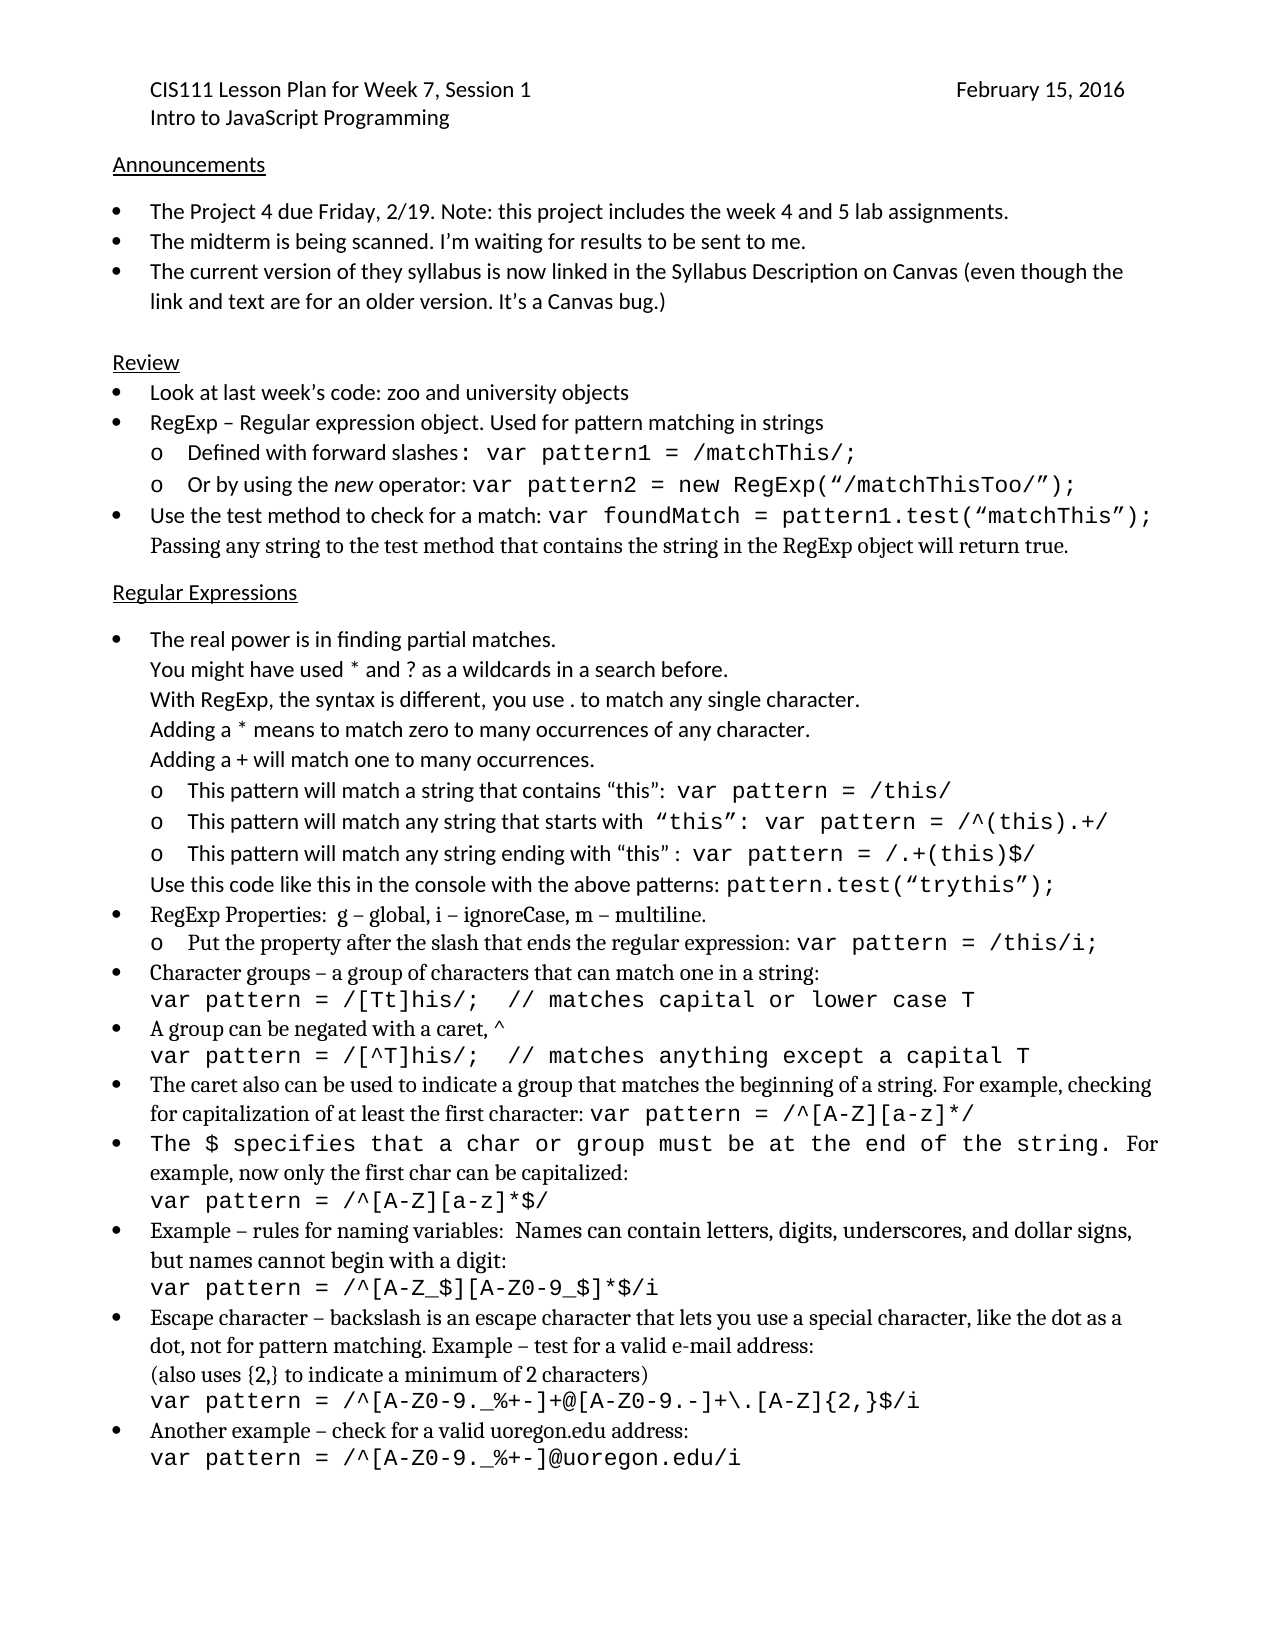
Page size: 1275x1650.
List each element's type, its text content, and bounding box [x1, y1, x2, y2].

list RegExp Properties: g – global, i – ignoreCase, m – multiline. [112, 902, 1162, 928]
list Defined with forward slashes: var pattern1 = /matchThis/; [150, 438, 1162, 468]
list The caret also can be used to indicate a group that matches the beginning of a string. For example, checking for capitalization of at least the first character: var pattern = /^[A-Z][a-z]*/ [112, 1072, 1162, 1128]
list Or by using the new operator: var pattern2 = new RegExp(“/matchThisToo/”); [150, 470, 1162, 499]
list Another example – check for a valid uoregon.edu address: var pattern = /^[A-Z0-9._%+-]@uoregon.edu/i [112, 1418, 1162, 1472]
list Use the test method to check for a match: var foundMatch = pattern1.test(“matchThis”); Passing any string to the test method that contains the string in the RegExp object will return true. [112, 501, 1162, 559]
list Use this code like this in the console with the above patterns: pattern.test(“trythis”); [150, 870, 1162, 899]
list The midterm is being scanned. I’m waiting for results to be sent to me. [112, 227, 1162, 255]
list This pattern will match a string that contains “this”: var pattern = /this/ [150, 776, 1162, 805]
list The real power is in finding partial matches. You might have used * and ? as a wildcards in a search before. With RegExp, the syntax is different, you use . to match any single character. Adding a * means to match zero to many occurrences of any character. Adding a + will match one to many occurrences. [112, 625, 1162, 773]
list Put the property after the slash that ends the regular expression: var pattern = /this/i; [150, 930, 1162, 957]
text Regular Expressions [112, 578, 1162, 606]
list A group can be negated with a caret, ^ var pattern = /[^T]his/; // matches anything except a capital T [112, 1016, 1162, 1070]
list Escape character – backslash is an escape character that lets you use a special character, like the dot as a dot, not for pattern matching. Example – test for a valid e-mail address: (also uses {2,} to indicate a minimum of 2 characters) var pattern = /^[A-Z0-9._%+-]+@[A-Z0-9.-]+\.[A-Z]{2,}$/i [112, 1304, 1162, 1416]
list The Project 4 due Friday, 2/19. Note: this project includes the week 4 and 5 lab assignments. [112, 197, 1162, 225]
text Announcements [112, 150, 1162, 178]
list Review [112, 348, 1162, 376]
list The current version of they syllabus is now linked in the Syllabus Description on Canvas (even though the link and text are for an older version. It’s a Canvas bug.) [112, 257, 1162, 316]
list This pattern will match any string that starts with “this”: var pattern = /^(this).+/ [150, 807, 1162, 836]
list Character groups – a group of characters that can match one in a string: var pattern = /[Tt]his/; // matches capital or lower case T [112, 960, 1162, 1014]
list Example – rules for naming variables: Names can contain letters, digits, underscores, and dollar signs, but names cannot begin with a digit: var pattern = /^[A-Z_$][A-Z0-9_$]*$/i [112, 1217, 1162, 1303]
list RegExp – Regular expression object. Used for pattern matching in strings [112, 408, 1162, 436]
list Look at last week’s code: zoo and university objects [112, 378, 1162, 406]
list The $ specifies that a char or group must be at the end of the string. For example, now only the first char can be capitalized: var pattern = /^[A-Z][a-z]*$/ [112, 1130, 1162, 1215]
list This pattern will match any string ending with “this” : var pattern = /.+(this)$/ [150, 839, 1162, 868]
